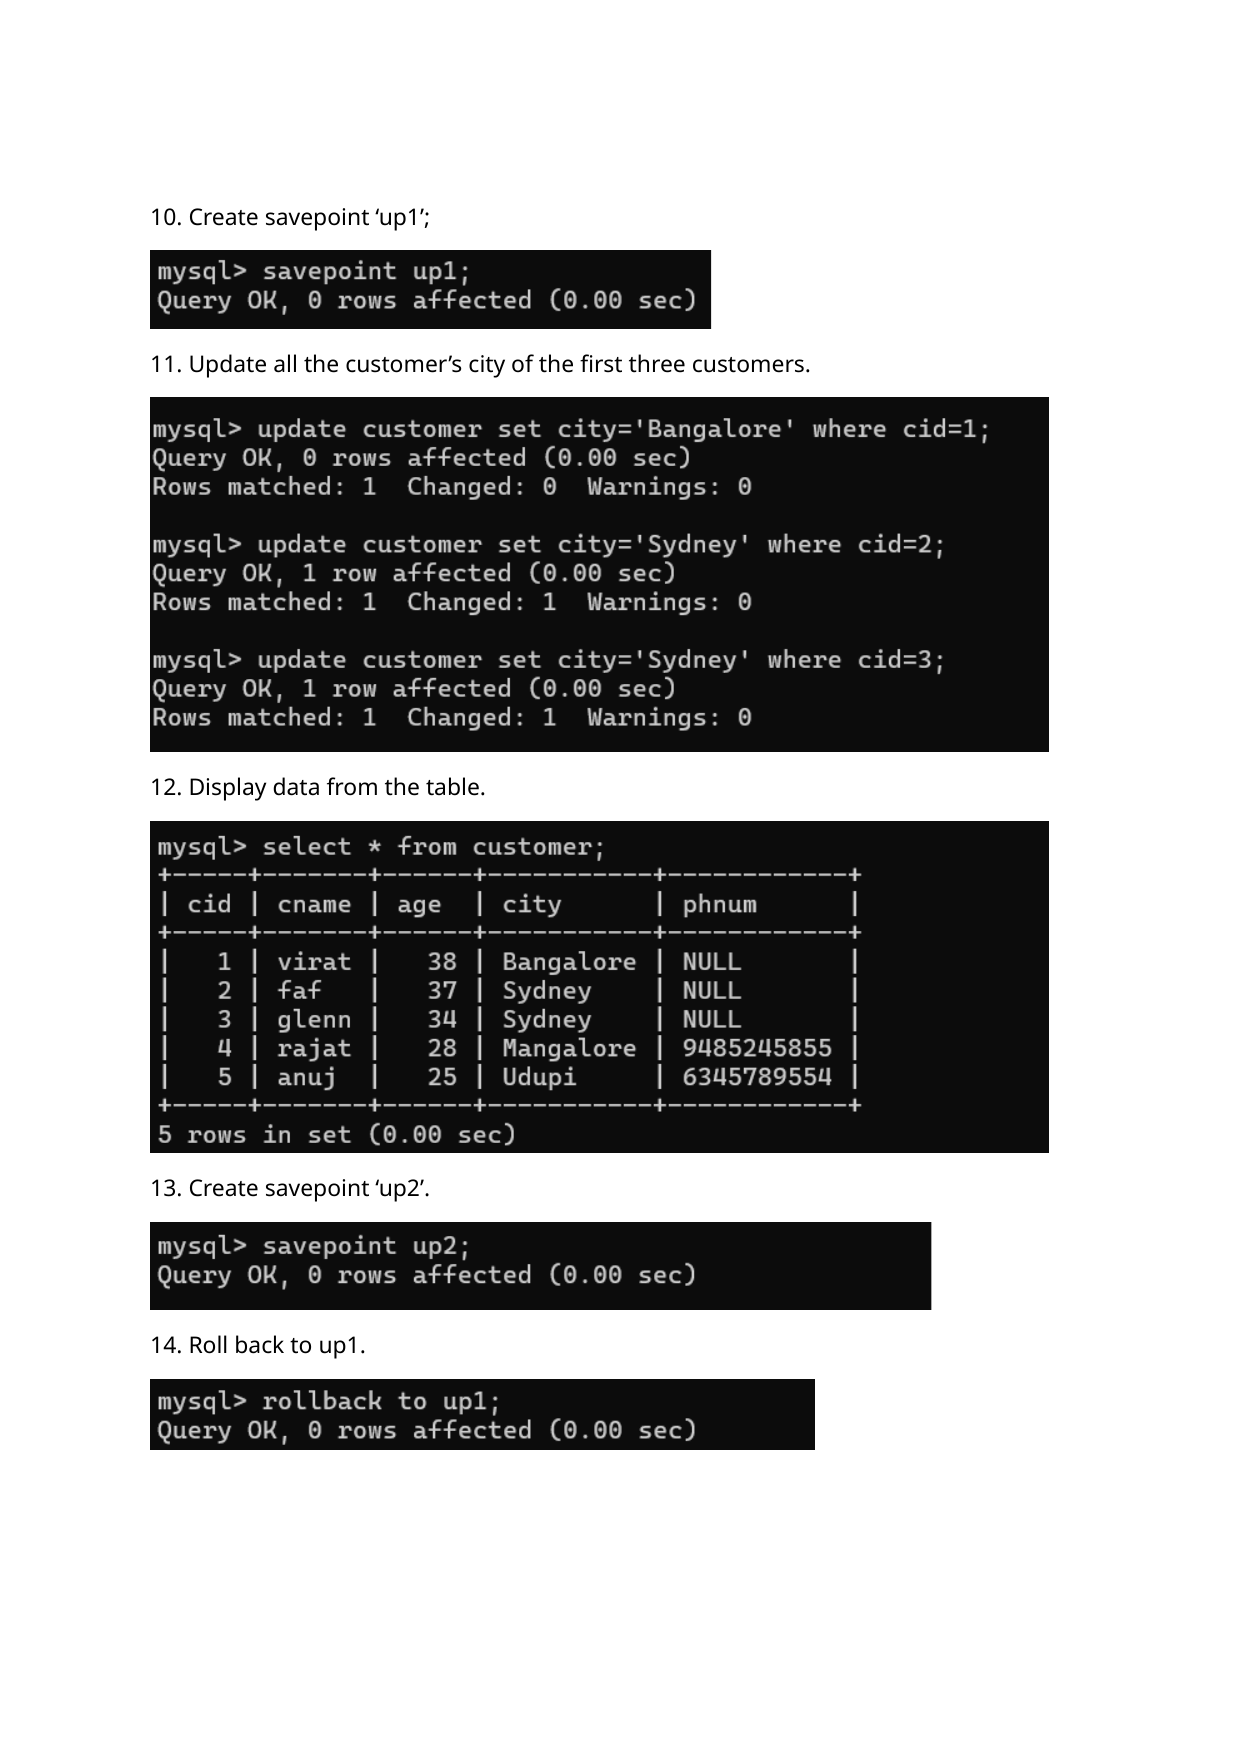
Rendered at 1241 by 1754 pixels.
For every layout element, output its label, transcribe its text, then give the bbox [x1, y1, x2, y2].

picture [150, 1222, 932, 1310]
text 11. Update all the customer’s city of the first three customers. [150, 347, 1090, 379]
text 12. Display data from the table. [150, 771, 1090, 802]
picture [150, 397, 1049, 752]
text 13. Create savepoint ‘up2’. [150, 1172, 1090, 1203]
picture [150, 250, 712, 329]
picture [150, 1379, 815, 1450]
picture [150, 821, 1049, 1153]
text 14. Roll back to up1. [150, 1329, 1090, 1360]
text 10. Create savepoint ‘up1’; [150, 200, 1090, 232]
